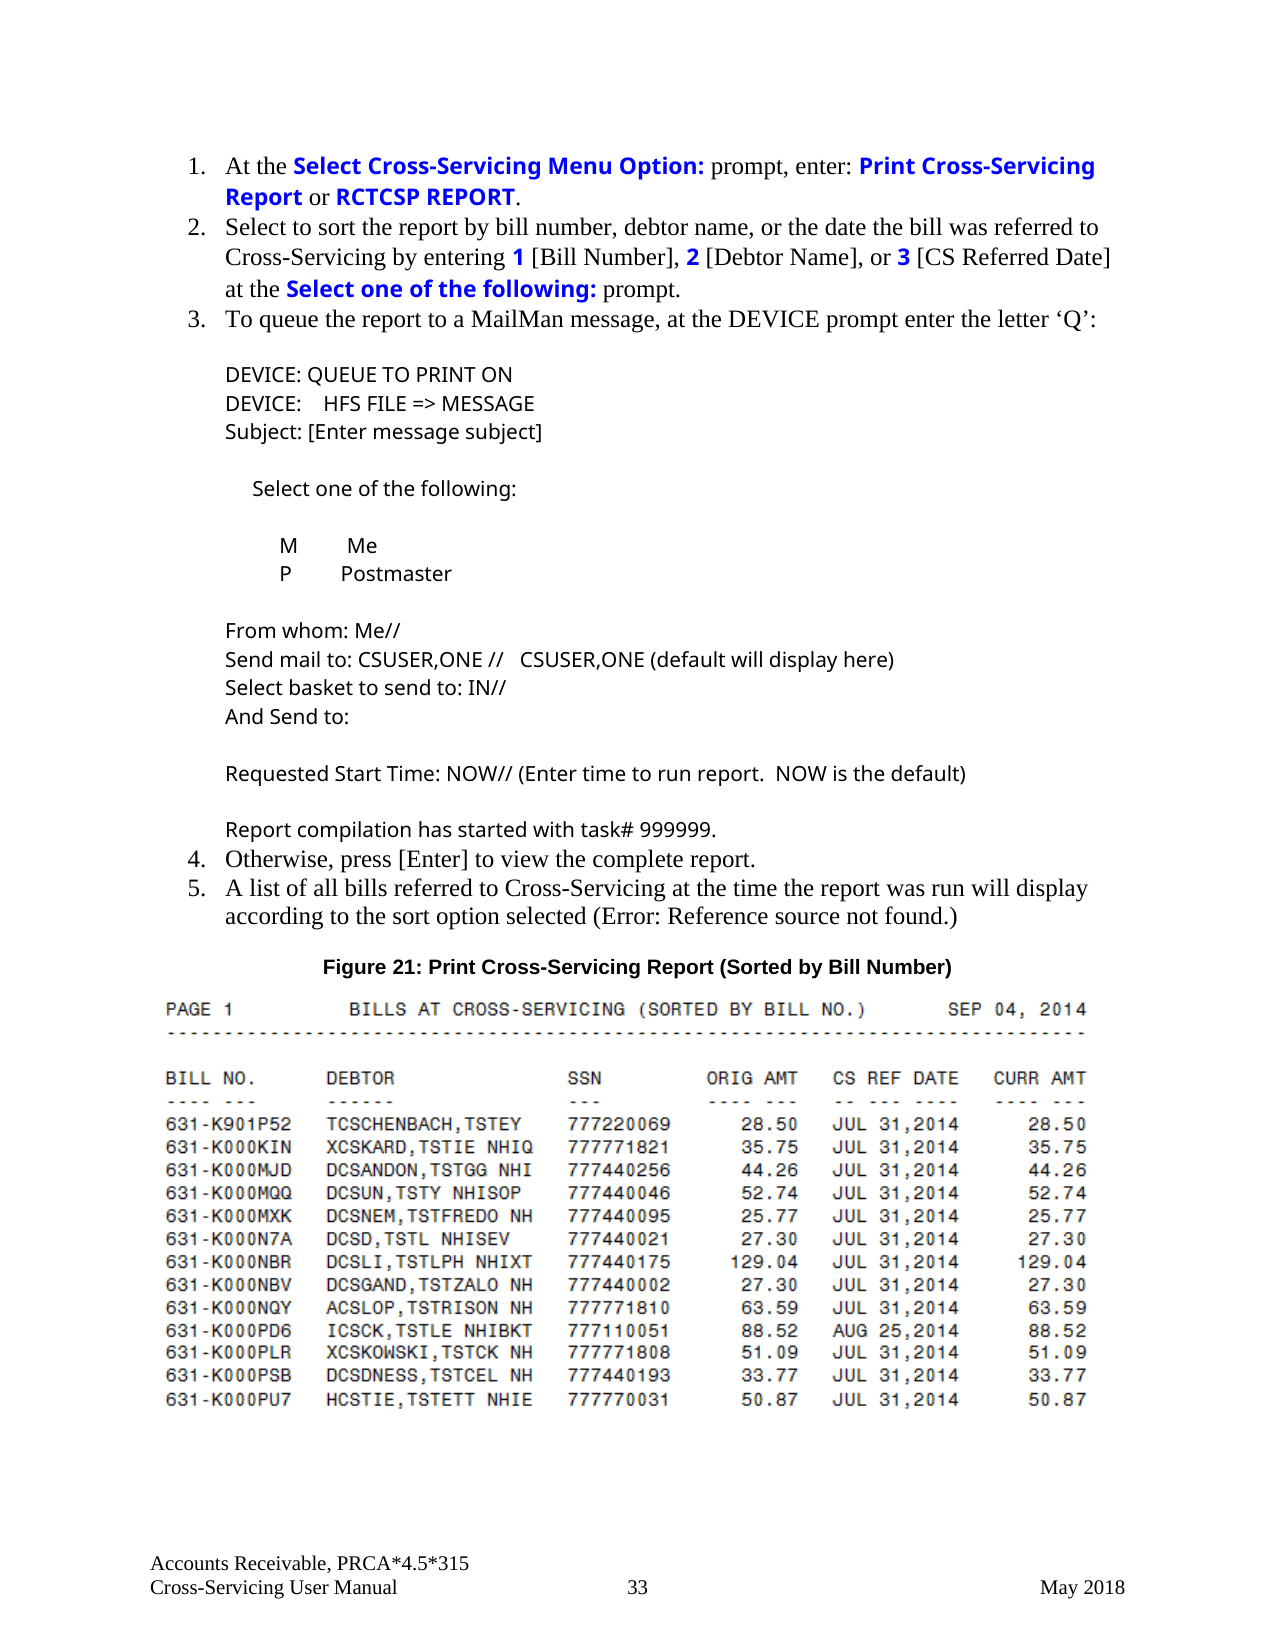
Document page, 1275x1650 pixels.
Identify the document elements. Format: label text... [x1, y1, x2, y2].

text Send mail to: CSUSER,ONE // CSUSER,ONE (default will display here) [225, 645, 1125, 673]
text Select basket to send to: IN// [225, 673, 1125, 702]
text Report compilation has started with task# 999999. [225, 816, 1125, 844]
text And Send to: [225, 702, 1125, 730]
text Subject: [Enter message subject] [225, 417, 1125, 446]
list To queue the report to a MailMan message, at the DEVICE prompt enter the letter ‘Q’: [187, 304, 1125, 332]
text DEVICE: HFS FILE => MESSAGE [225, 389, 1125, 417]
text From whom: Me// [225, 616, 1125, 645]
text P Postmaster [225, 559, 1125, 588]
text Select one of the following: [225, 474, 1125, 503]
text DEVICE: QUEUE TO PRINT ON [225, 361, 1125, 389]
list Select to sort the report by bill number, debtor name, or the date the bill was referred to Cross-Servicing by entering 1 [Bill Number], 2 [Debtor Name], or 3 [CS Referred Date] at the Select one of the following: prompt. [187, 212, 1125, 304]
list At the Select Cross-Servicing Menu Option: prompt, enter: Print Cross-Servicing Report or RCTCSP REPORT. [187, 150, 1125, 212]
text M Me [225, 531, 1125, 559]
list Otherwise, press [Enter] to view the complete report. [187, 844, 1125, 873]
text Requested Start Time: NOW// (Enter time to run report. NOW is the default) [225, 759, 1125, 787]
